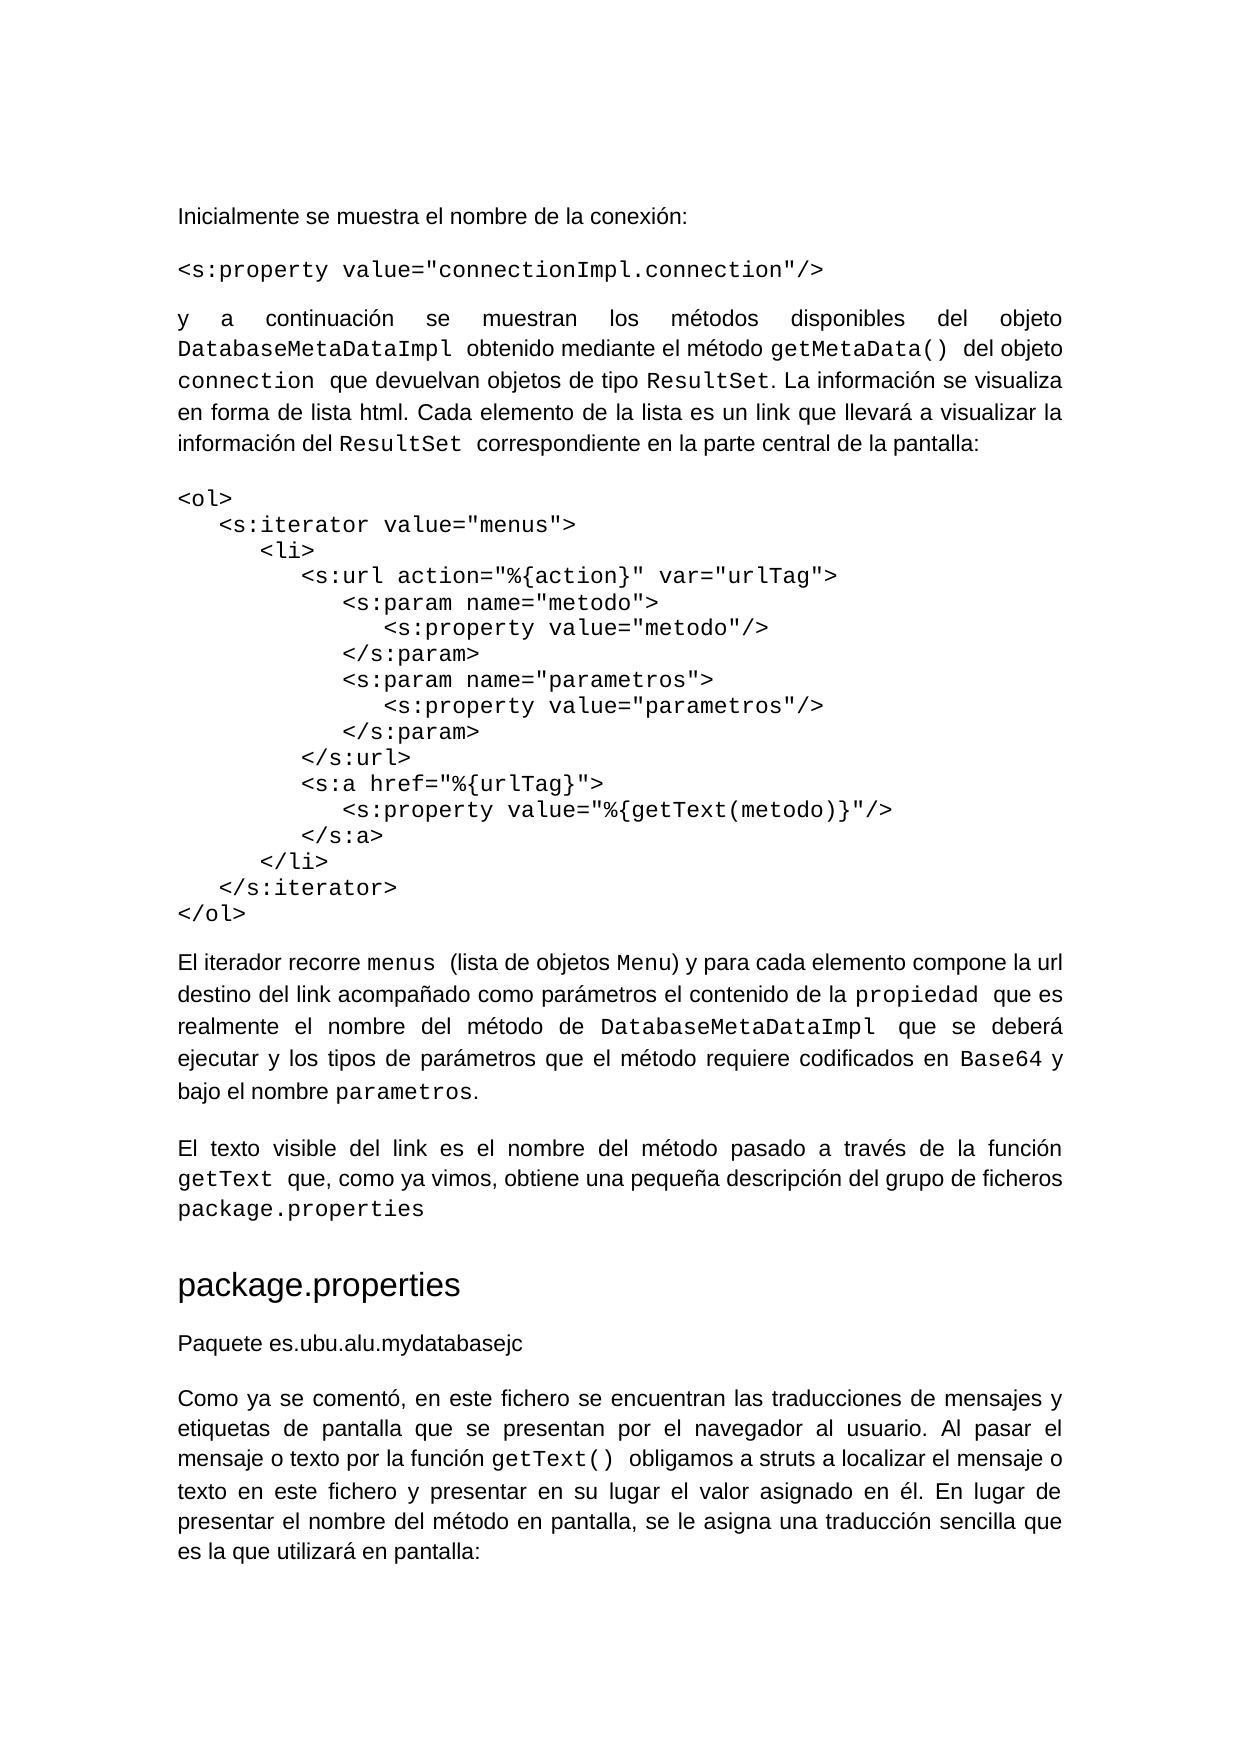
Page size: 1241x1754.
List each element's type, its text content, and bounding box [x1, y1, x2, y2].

text </s:iterator> [177, 876, 1063, 902]
text </s:param> [177, 721, 1063, 746]
text El texto visible del link es el nombre del método pasado a través de la función getText que, como ya vimos, obtiene una pequeña descripción del grupo de ficheros package.properties [177, 1135, 1063, 1223]
text <s:property value="connectionImpl.connection"/> [177, 258, 1063, 284]
text <s:property value="parametros"/> [177, 694, 1063, 721]
text </li> [177, 850, 1063, 876]
text <s:url action="%{action}" var="urlTag"> [177, 565, 1063, 591]
text y a continuación se muestran los métodos disponibles del objeto DatabaseMetaDataImpl obtenido mediante el método getMetaData() del objeto connection que devuelvan objetos de tipo ResultSet. La información se visualiza en forma de lista html. Cada elemento de la lista es un link que llevará a visualizar la información del ResultSet correspondiente en la parte central de la pantalla: [177, 305, 1063, 458]
text El iterador recorre menus (lista de objetos Menu) y para cada elemento compone la url destino del link acompañado como parámetros el contenido de la propiedad que es realmente el nombre del método de DatabaseMetaDataImpl que se deberá ejecutar y los tipos de parámetros que el método requiere codificados en Base64 y bajo el nombre parametros. [177, 949, 1063, 1106]
text </s:param> [177, 643, 1063, 669]
text <s:property value="metodo"/> [177, 617, 1063, 643]
subtitle package.properties [177, 1265, 1063, 1303]
text </ol> [177, 902, 1063, 928]
text </s:a> [177, 824, 1063, 850]
text <s:param name="parametros"> [177, 669, 1063, 694]
text Paquete es.ubu.alu.mydatabasejc [177, 1330, 1063, 1356]
text <s:param name="metodo"> [177, 591, 1063, 617]
text <li> [177, 539, 1063, 565]
text </s:url> [177, 746, 1063, 772]
text <s:a href="%{urlTag}"> [177, 772, 1063, 798]
text <ol> [177, 487, 1063, 513]
text Como ya se comentó, en este fichero se encuentran las traducciones de mensajes y etiquetas de pantalla que se presentan por el navegador al usuario. Al pasar el mensaje o texto por la función getText() obligamos a struts a localizar el mensaje o texto en este fichero y presentar en su lugar el valor asignado en él. En lugar de presentar el nombre del método en pantalla, se le asigna una traducción sencilla que es la que utilizará en pantalla: [177, 1385, 1063, 1564]
text Inicialmente se muestra el nombre de la conexión: [177, 203, 1063, 229]
text <s:iterator value="menus"> [177, 513, 1063, 539]
text <s:property value="%{getText(metodo)}"/> [177, 798, 1063, 824]
